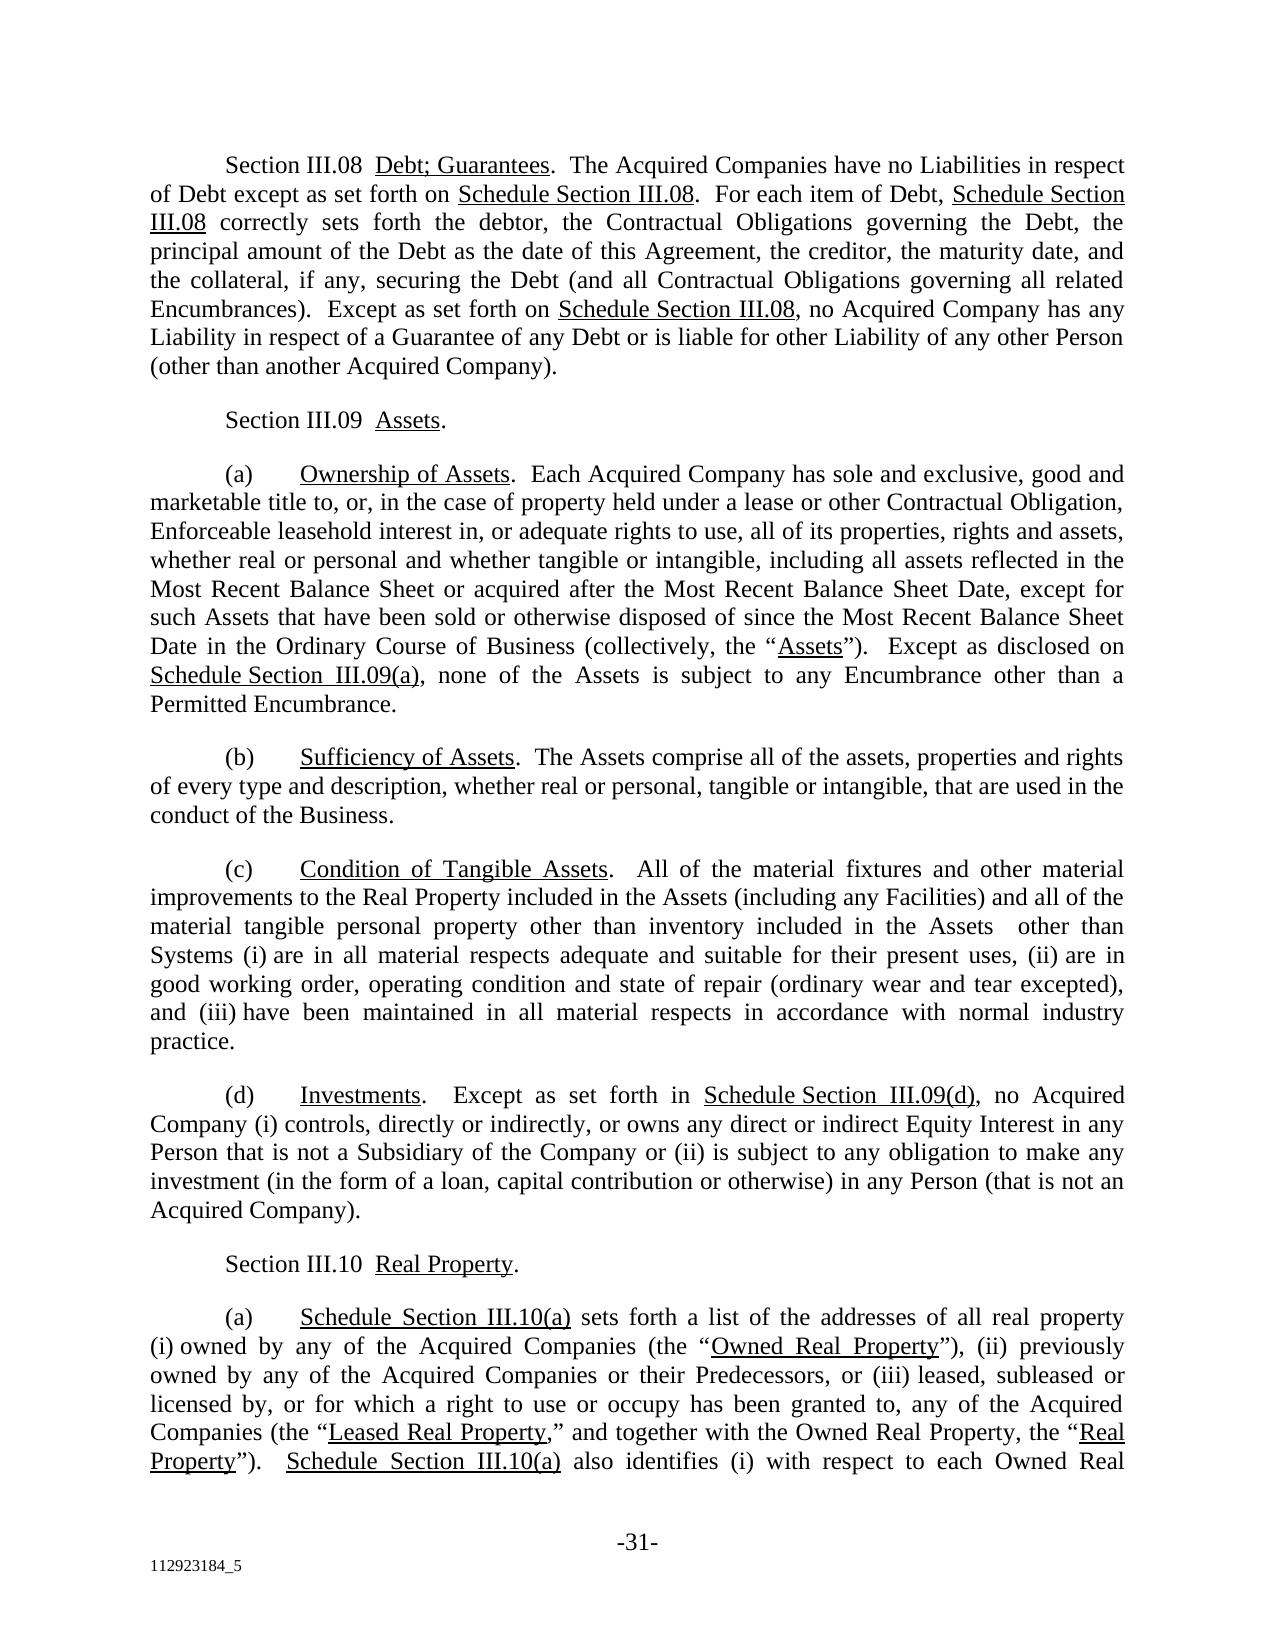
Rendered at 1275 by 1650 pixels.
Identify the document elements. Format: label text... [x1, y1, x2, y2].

subtitle Debt; Guarantees. The Acquired Companies have no Liabilities in respect of Debt except as set forth on Schedule 3.08. For each item of Debt, Schedule 3.08 correctly sets forth the debtor, the Contractual Obligations governing the Debt, the principal amount of the Debt as the date of this Agreement, the creditor, the maturity date, and the collateral, if any, securing the Debt (and all Contractual Obligations governing all related Encumbrances). Except as set forth on Schedule 3.08, no Acquired Company has any Liability in respect of a Guarantee of any Debt or is liable for other Liability of any other Person (other than another Acquired Company). [150, 150, 1125, 380]
subtitle Ownership of Assets. Each Acquired Company has sole and exclusive, good and marketable title to, or, in the case of property held under a lease or other Contractual Obligation, Enforceable leasehold interest in, or adequate rights to use, all of its properties, rights and assets, whether real or personal and whether tangible or intangible, including all assets reflected in the Most Recent Balance Sheet or acquired after the Most Recent Balance Sheet Date, except for such Assets that have been sold or otherwise disposed of since the Most Recent Balance Sheet Date in the Ordinary Course of Business (collectively, the “Assets”). Except as disclosed on Schedule 3.09(a), none of the Assets is subject to any Encumbrance other than a Permitted Encumbrance. [150, 459, 1125, 717]
subtitle Investments. Except as set forth in Schedule 3.09(d), no Acquired Company (i) controls, directly or indirectly, or owns any direct or indirect Equity Interest in any Person that is not a Subsidiary of the Company or (ii) is subject to any obligation to make any investment (in the form of a loan, capital contribution or otherwise) in any Person (that is not an Acquired Company). [150, 1080, 1125, 1224]
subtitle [150, 1302, 1125, 1475]
subtitle Sufficiency of Assets. The Assets comprise all of the assets, properties and rights of every type and description, whether real or personal, tangible or intangible, that are used in the conduct of the Business. [150, 742, 1125, 829]
subtitle Real Property. [150, 1249, 1125, 1277]
subtitle Assets. [150, 405, 1125, 434]
subtitle Condition of Tangible Assets. All of the material fixtures and other material improvements to the Real Property included in the Assets (including any Facilities) and all of the material tangible personal property other than inventory included in the Assets other than Systems (i) are in all material respects adequate and suitable for their present uses, (ii) are in good working order, operating condition and state of repair (ordinary wear and tear excepted), and (iii) have been maintained in all material respects in accordance with normal industry practice. [150, 854, 1125, 1055]
